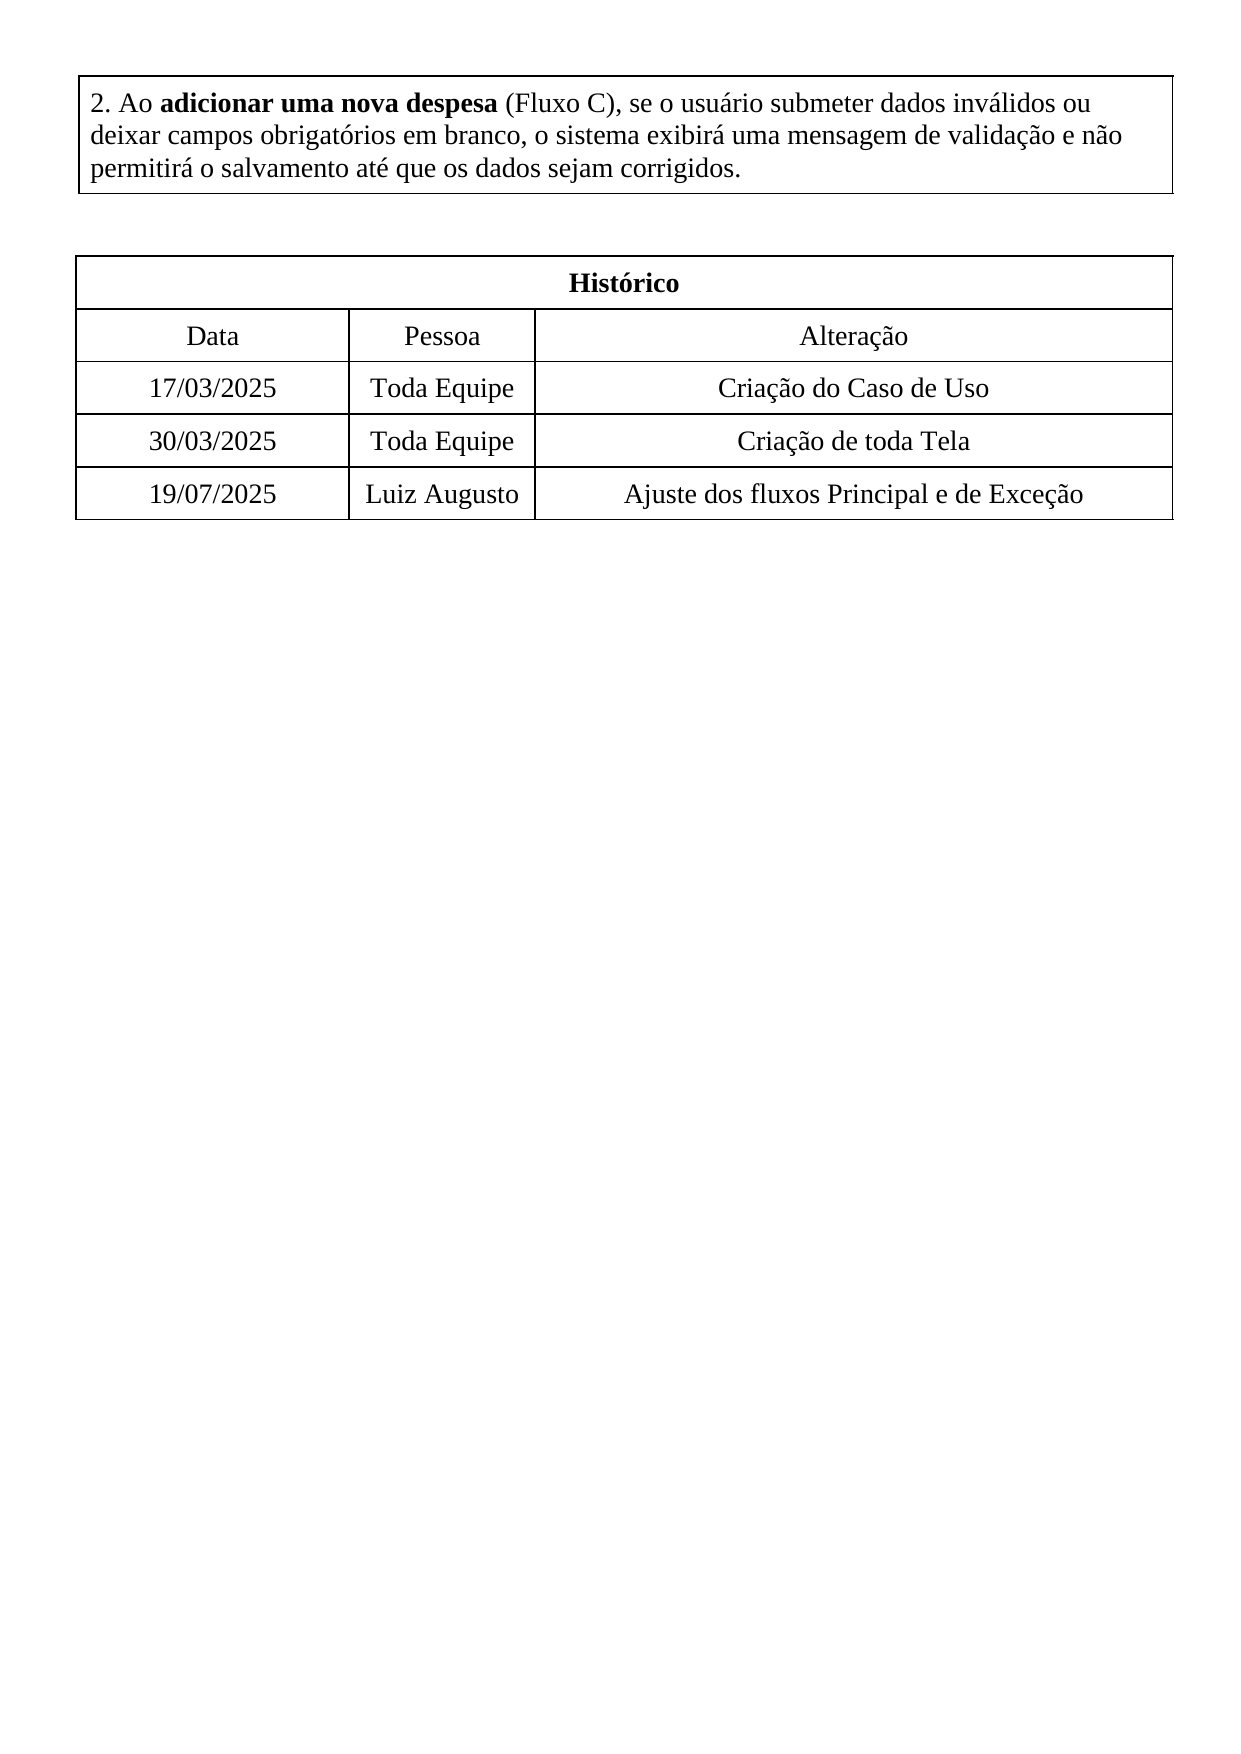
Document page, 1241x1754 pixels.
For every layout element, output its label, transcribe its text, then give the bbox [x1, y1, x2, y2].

table_cell Toda Equipe [350, 362, 534, 413]
table_cell Criação de toda Tela [536, 415, 1172, 466]
table_cell 19/07/2025 [77, 468, 348, 519]
table_cell 17/03/2025 [77, 362, 348, 413]
table_header Histórico [77, 257, 1172, 308]
table_cell Toda Equipe [350, 415, 534, 466]
table_cell Pessoa [350, 310, 534, 361]
table_cell Data [77, 310, 348, 361]
table_cell Ajuste dos fluxos Principal e de Exceção [536, 468, 1172, 519]
table_cell Alteração [536, 310, 1172, 361]
table_cell 30/03/2025 [77, 415, 348, 466]
table_cell Criação do Caso de Uso [536, 362, 1172, 413]
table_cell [80, 77, 1172, 192]
table_cell Luiz Augusto [350, 468, 534, 519]
